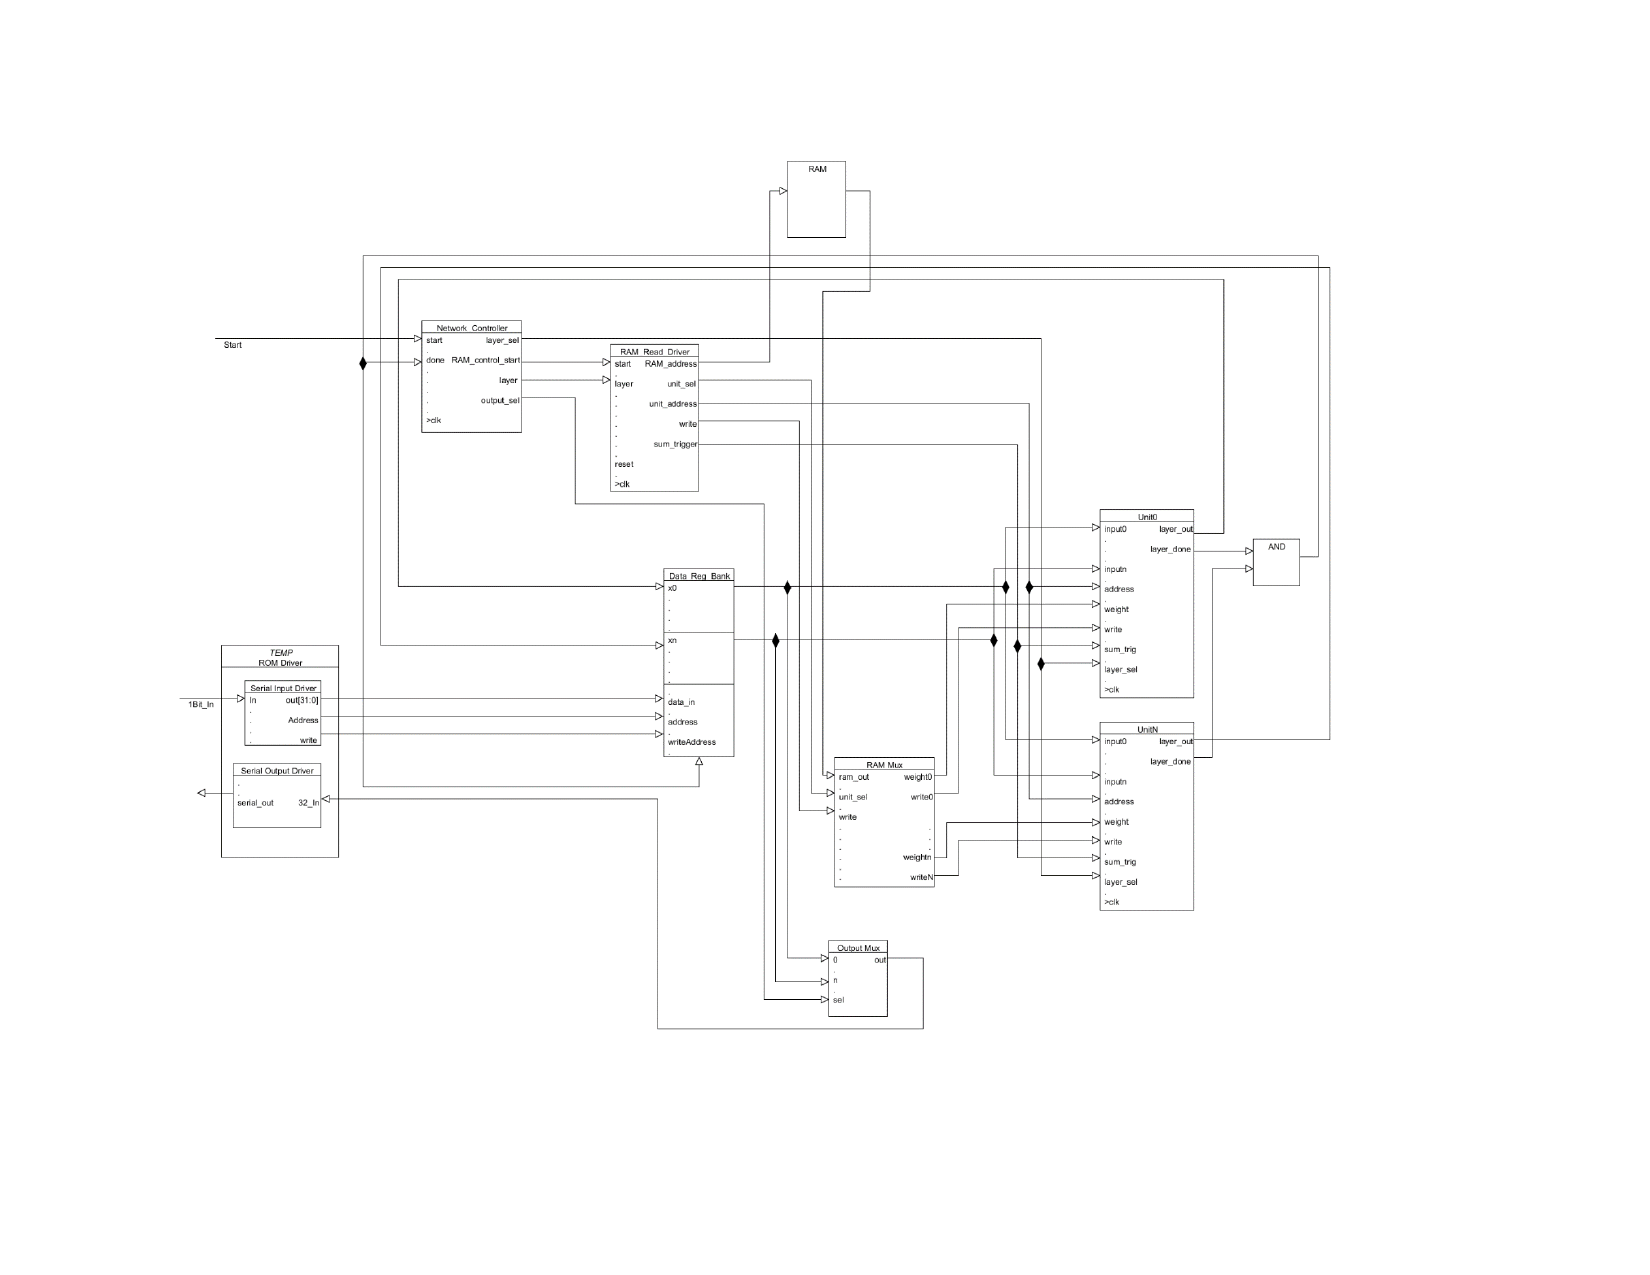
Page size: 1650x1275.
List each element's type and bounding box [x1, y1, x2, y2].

picture [150, 150, 1353, 1052]
